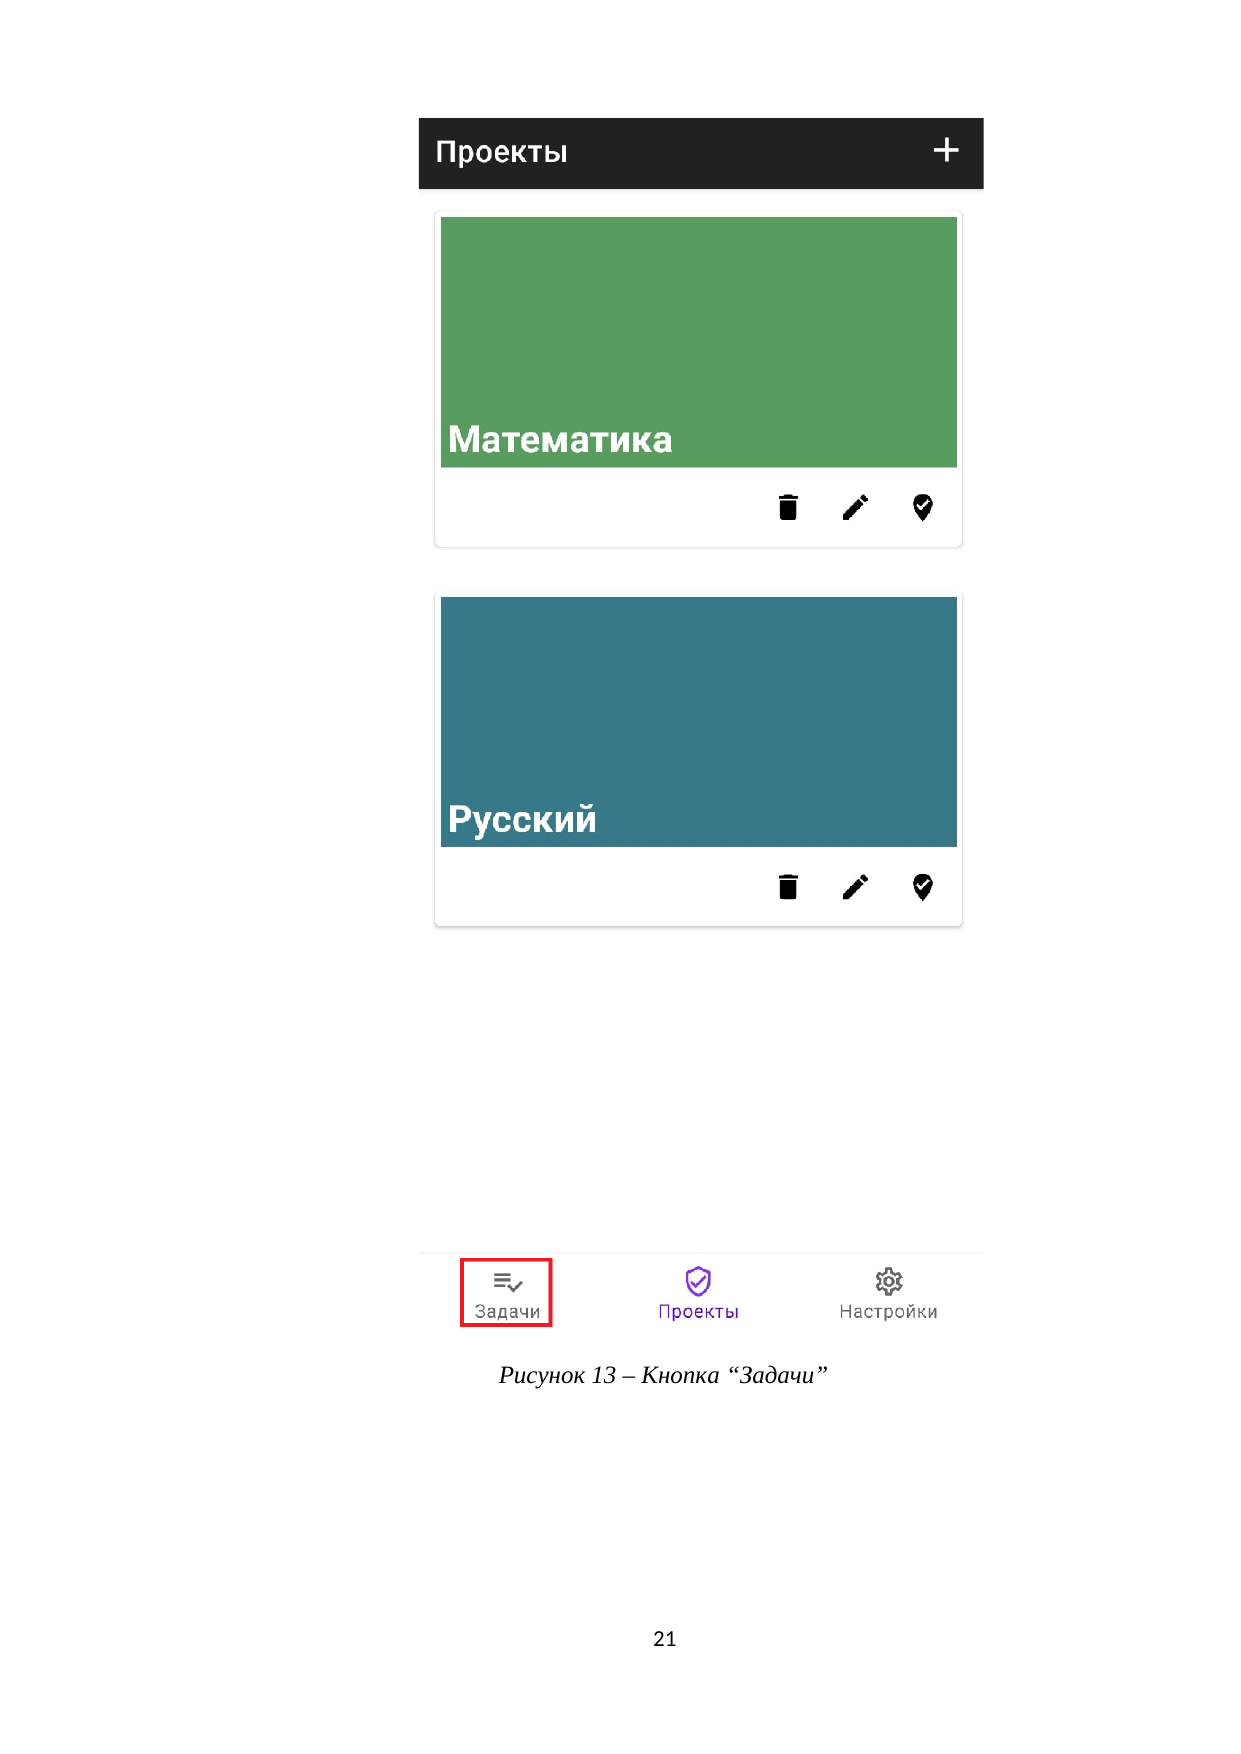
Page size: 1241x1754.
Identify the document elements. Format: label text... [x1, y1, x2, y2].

picture [418, 118, 984, 1331]
text Рисунок 13 – Кнопка “Задачи” [177, 1360, 1152, 1389]
